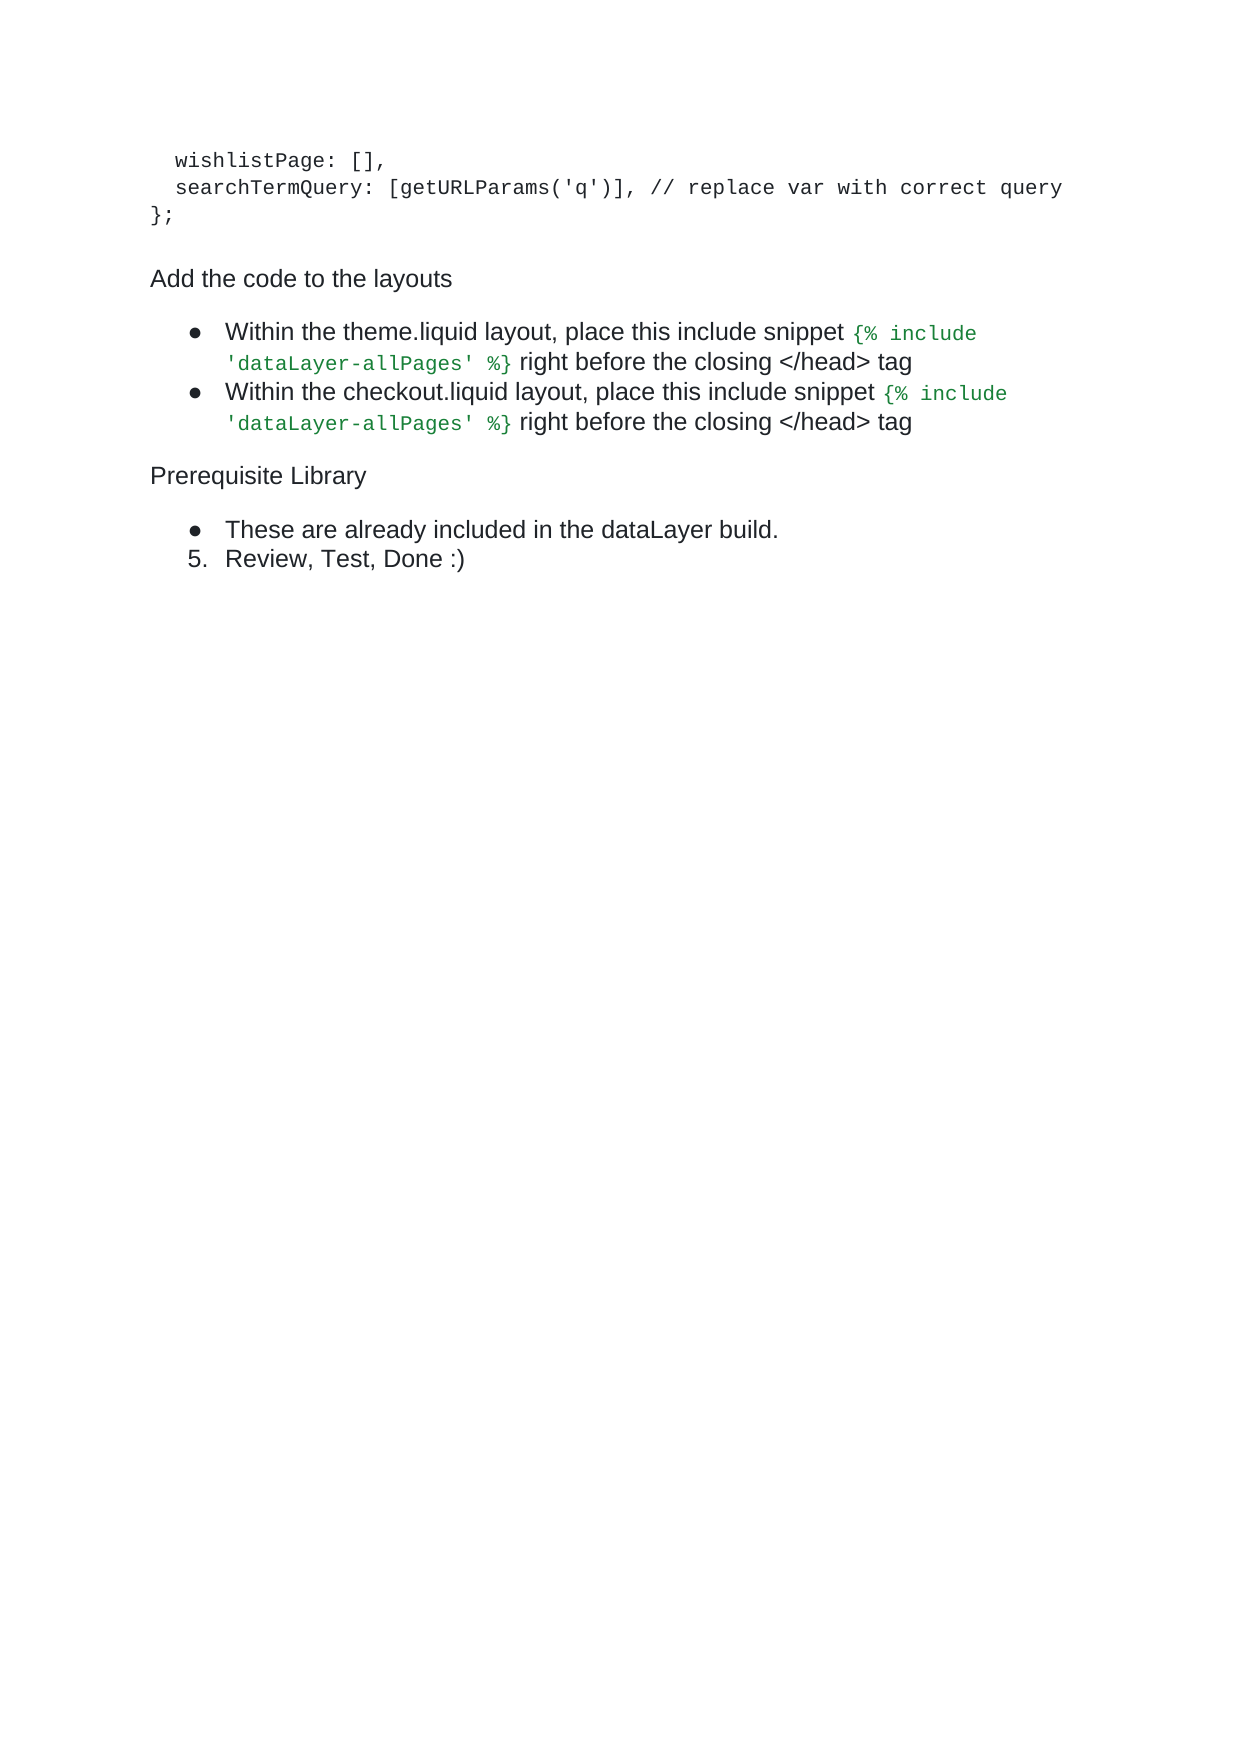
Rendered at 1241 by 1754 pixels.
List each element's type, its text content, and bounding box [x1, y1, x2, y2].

text Add the code to the layouts [150, 264, 1090, 292]
list Within the theme.liquid layout, place this include snippet {% include 'dataLayer-allPages' %} right before the closing </head> tag [187, 317, 1090, 377]
text wishlistPage: [], [150, 150, 1090, 174]
list Review, Test, Done :) [187, 544, 1090, 572]
list These are already included in the dataLayer build. [187, 515, 1090, 544]
text }; [150, 204, 1090, 228]
text Prerequisite Library [150, 461, 1090, 490]
list Within the checkout.liquid layout, place this include snippet {% include 'dataLayer-allPages' %} right before the closing </head> tag [187, 377, 1090, 436]
text searchTermQuery: [getURLParams('q')], // replace var with correct query [150, 177, 1090, 201]
